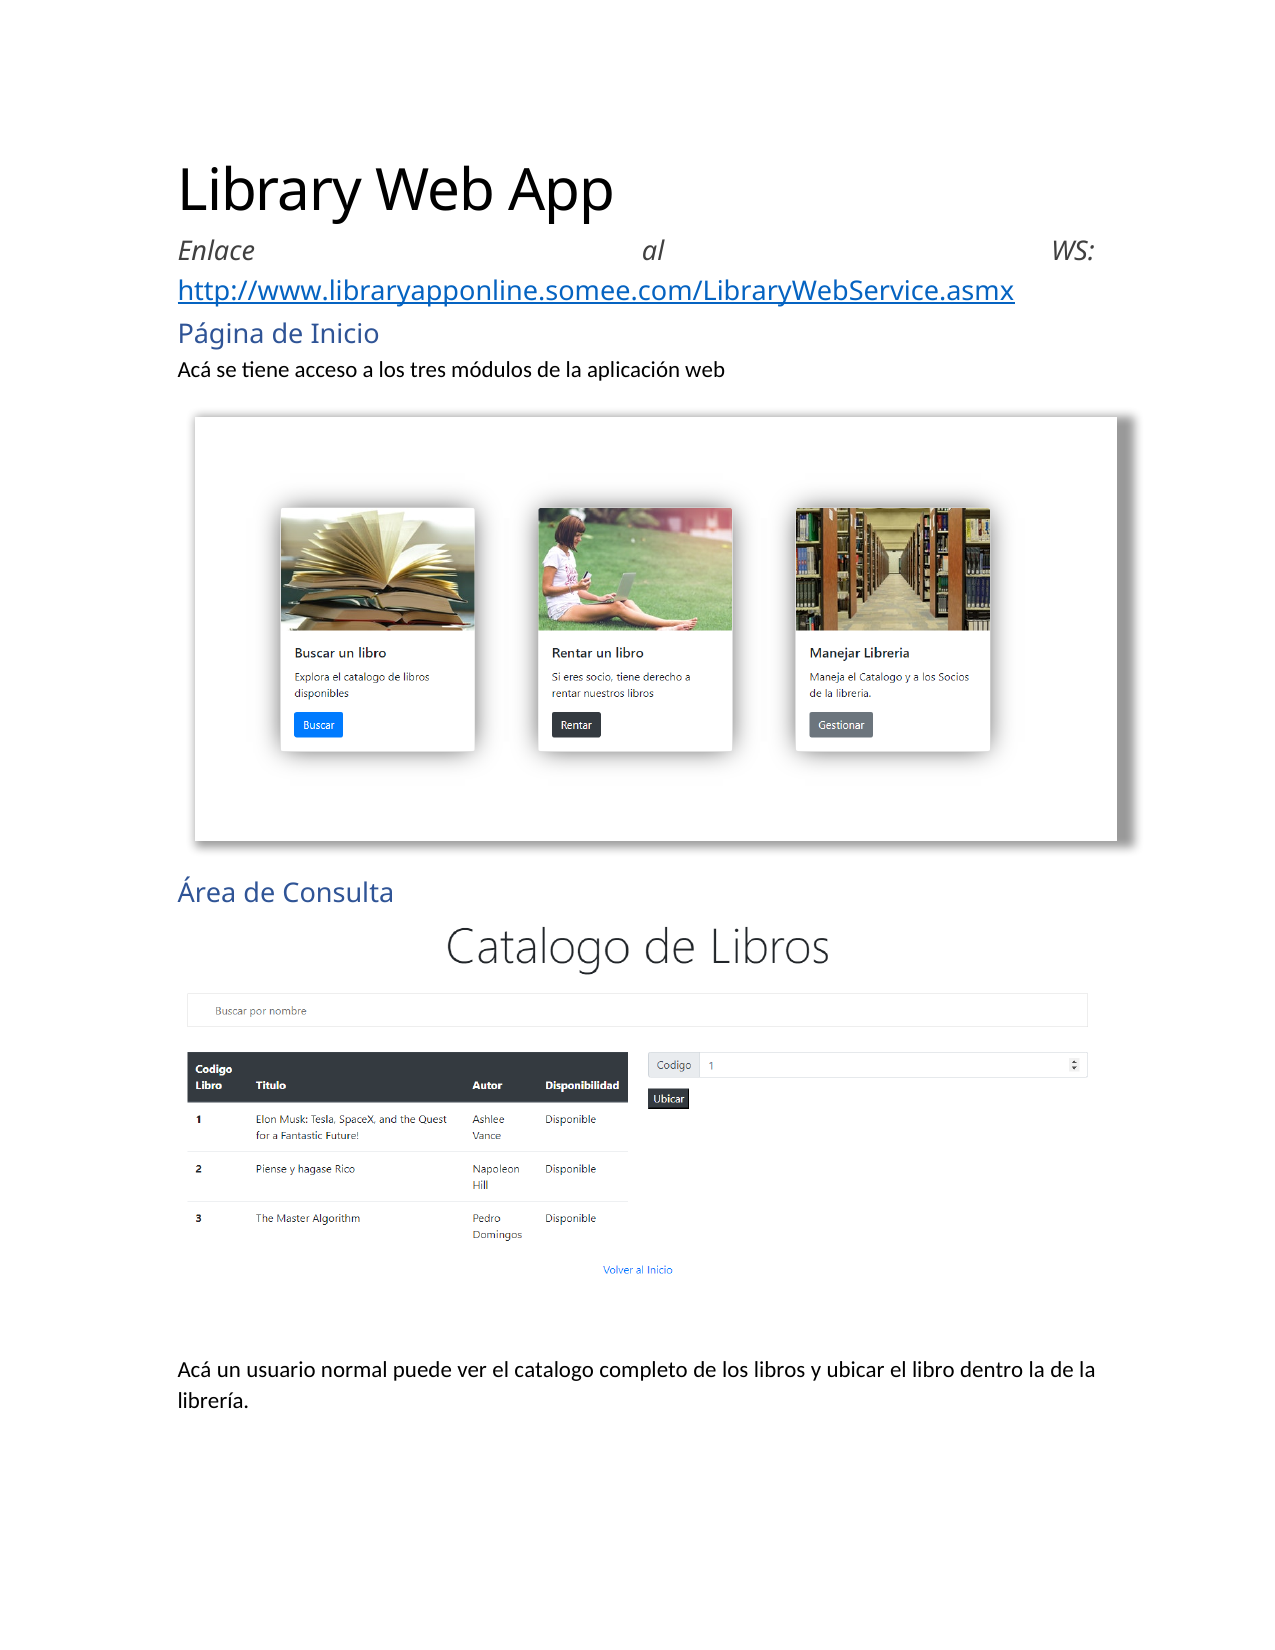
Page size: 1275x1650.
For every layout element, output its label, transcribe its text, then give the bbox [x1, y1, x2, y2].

text Acá se tiene acceso a los tres módulos de la aplicación web [177, 355, 1098, 383]
picture [195, 417, 1117, 841]
subtitle Área de Consulta [177, 874, 1098, 911]
title Library Web App [177, 148, 1098, 227]
picture [177, 913, 1098, 1337]
subtitle Enlace al WS: http://www.libraryapponline.somee.com/LibraryWebService.asmx [177, 231, 1098, 308]
text Acá un usuario normal puede ver el catalogo completo de los libros y ubicar el libro dentro la de la librería. [177, 1356, 1098, 1414]
subtitle Página de Inicio [177, 315, 1098, 352]
